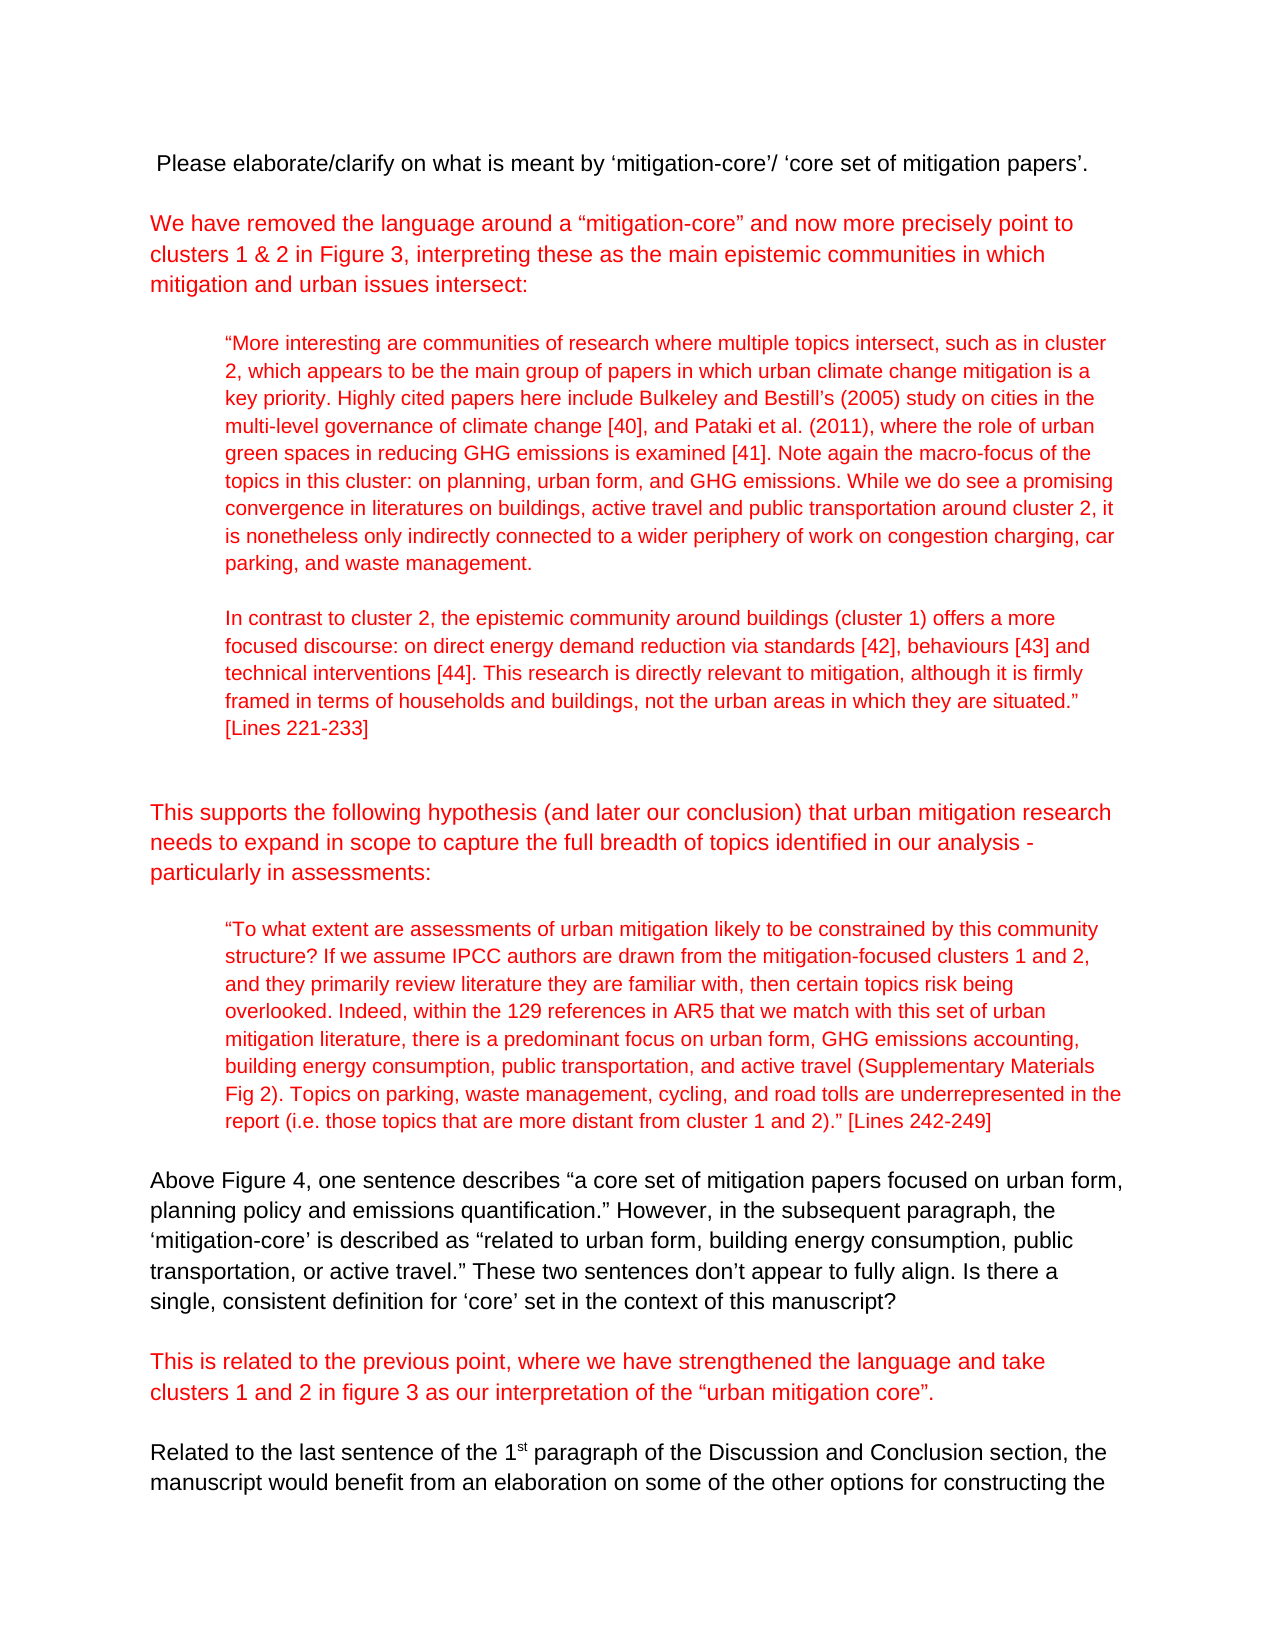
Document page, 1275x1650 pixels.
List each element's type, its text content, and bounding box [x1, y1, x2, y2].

text We have removed the language around a “mitigation-core” and now more precisely point to clusters 1 & 2 in Figure 3, interpreting these as the main epistemic communities in which mitigation and urban issues intersect: [150, 210, 1125, 297]
text In contrast to cluster 2, the epistemic community around buildings (cluster 1) offers a more focused discourse: on direct energy demand reduction via standards [42], behaviours [43] and technical interventions [44]. This research is directly relevant to mitigation, although it is firmly framed in terms of households and buildings, not the urban areas in which they are situated.” [Lines 221-233] [225, 606, 1125, 740]
text “To what extent are assessments of urban mitigation likely to be constrained by this community structure? If we assume IPCC authors are drawn from the mitigation-focused clusters 1 and 2, and they primarily review literature they are familiar with, then certain topics risk being overlooked. Indeed, within the 129 references in AR5 that we match with this set of urban mitigation literature, there is a predominant focus on urban form, GHG emissions accounting, building energy consumption, public transportation, and active travel (Supplementary Materials Fig 2). Topics on parking, waste management, cycling, and road tolls are underrepresented in the report (i.e. those topics that are more distant from cluster 1 and 2).” [Lines 242-249] [225, 917, 1125, 1133]
text This supports the following hypothesis (and later our conclusion) that urban mitigation research needs to expand in scope to capture the full breadth of topics identified in our analysis - particularly in assessments: [150, 799, 1125, 886]
text Above Figure 4, one sentence describes “a core set of mitigation papers focused on urban form, planning policy and emissions quantification.” However, in the subsequent paragraph, the ‘mitigation-core’ is described as “related to urban form, building energy consumption, public transportation, or active travel.” These two sentences don’t appear to fully align. Is there a single, consistent definition for ‘core’ set in the context of this manuscript? [150, 1167, 1125, 1314]
text Please elaborate/clarify on what is meant by ‘mitigation-core’/ ‘core set of mitigation papers’. [150, 150, 1125, 176]
text This is related to the previous point, where we have strengthened the language and take clusters 1 and 2 in figure 3 as our interpretation of the “urban mitigation core”. [150, 1348, 1125, 1405]
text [150, 1439, 1125, 1496]
text “More interesting are communities of research where multiple topics intersect, such as in cluster 2, which appears to be the main group of papers in which urban climate change mitigation is a key priority. Highly cited papers here include Bulkeley and Bestill’s (2005) study on cities in the multi-level governance of climate change [40], and Pataki et al. (2011), where the role of urban green spaces in reducing GHG emissions is examined [41]. Note again the macro-focus of the topics in this cluster: on planning, urban form, and GHG emissions. While we do see a promising convergence in literatures on buildings, active travel and public transportation around cluster 2, it is nonetheless only indirectly connected to a wider periphery of work on congestion charging, car parking, and waste management. [225, 331, 1125, 575]
